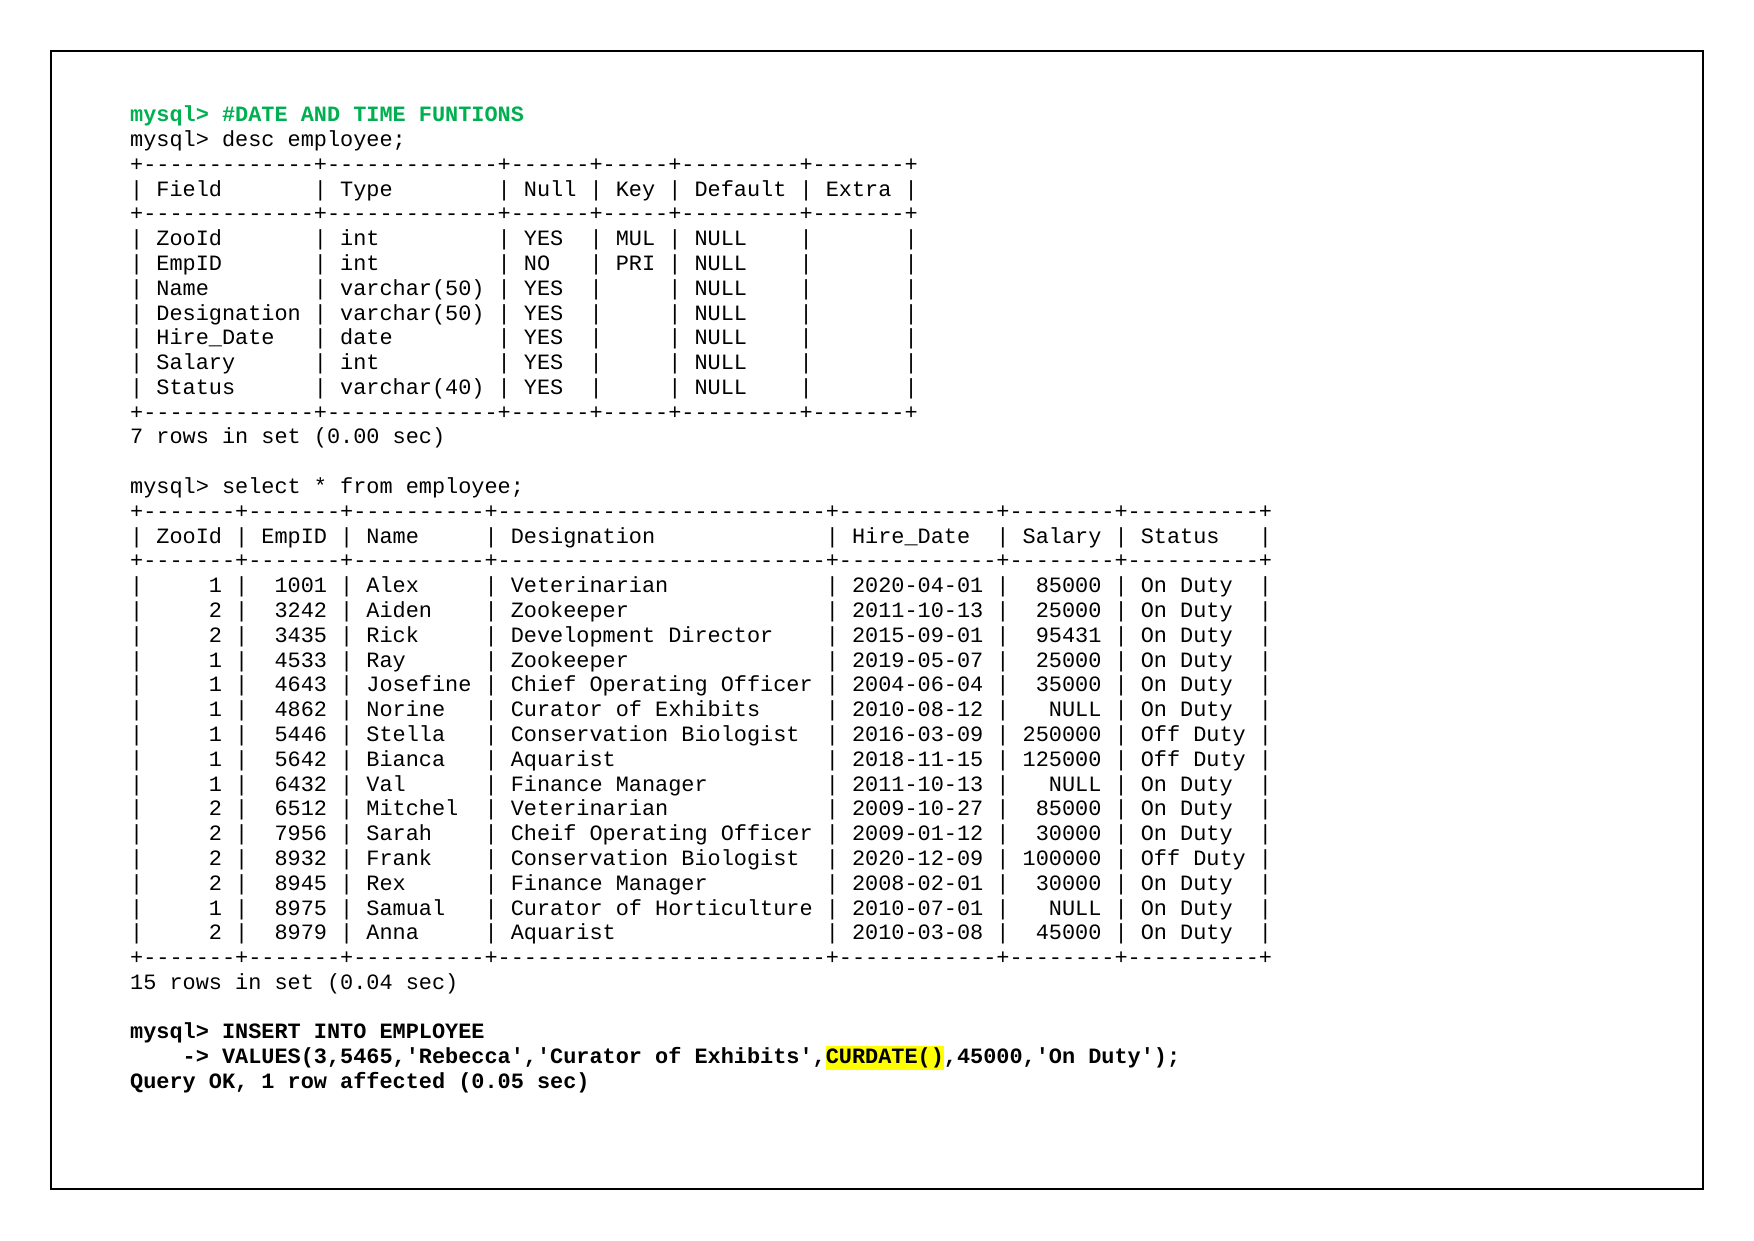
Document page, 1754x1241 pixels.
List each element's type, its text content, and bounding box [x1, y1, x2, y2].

text | Designation | varchar(50) | YES | | NULL | | [130, 302, 1695, 327]
text | Status | varchar(40) | YES | | NULL | | [130, 376, 1695, 401]
text mysql> desc employee; [130, 128, 1695, 153]
text +-------------+-------------+------+-----+---------+-------+ [130, 401, 1695, 426]
text 7 rows in set (0.00 sec) [130, 426, 1695, 451]
text -> VALUES(3,5465,'Rebecca','Curator of Exhibits',CURDATE(),45000,'On Duty'); [944, 1046, 1695, 1070]
text -> VALUES(3,5465,'Rebecca','Curator of Exhibits',CURDATE(),45000,'On Duty'); [130, 1046, 826, 1070]
text | ZooId | EmpID | Name | Designation | Hire_Date | Salary | Status | [130, 525, 1695, 550]
text | ZooId | int | YES | MUL | NULL | | [130, 227, 1695, 252]
text +-------+-------+----------+-------------------------+------------+--------+----------+ [130, 500, 1695, 525]
text | EmpID | int | NO | PRI | NULL | | [130, 252, 1695, 277]
text | 2 | 6512 | Mitchel | Veterinarian | 2009-10-27 | 85000 | On Duty | [130, 798, 1695, 822]
text | 1 | 8975 | Samual | Curator of Horticulture | 2010-07-01 | NULL | On Duty | [130, 897, 1695, 922]
text | 1 | 5446 | Stella | Conservation Biologist | 2016-03-09 | 250000 | Off Duty | [130, 723, 1695, 748]
text | Field | Type | Null | Key | Default | Extra | [130, 178, 1695, 203]
text | 1 | 5642 | Bianca | Aquarist | 2018-11-15 | 125000 | Off Duty | [130, 748, 1695, 773]
text | 2 | 8945 | Rex | Finance Manager | 2008-02-01 | 30000 | On Duty | [130, 872, 1695, 897]
text | 1 | 4533 | Ray | Zookeeper | 2019-05-07 | 25000 | On Duty | [130, 649, 1695, 674]
text | 2 | 8932 | Frank | Conservation Biologist | 2020-12-09 | 100000 | Off Duty | [130, 847, 1695, 872]
text Query OK, 1 row affected (0.05 sec) [130, 1070, 1695, 1095]
text | Name | varchar(50) | YES | | NULL | | [130, 277, 1695, 302]
text +-------------+-------------+------+-----+---------+-------+ [130, 153, 1695, 178]
text mysql> #DATE AND TIME FUNTIONS [130, 103, 1695, 128]
text +-------------+-------------+------+-----+---------+-------+ [130, 203, 1695, 227]
text | 2 | 7956 | Sarah | Cheif Operating Officer | 2009-01-12 | 30000 | On Duty | [130, 822, 1695, 847]
text mysql> INSERT INTO EMPLOYEE [130, 1021, 1695, 1046]
text 15 rows in set (0.04 sec) [130, 971, 1695, 996]
text mysql> select * from employee; [130, 475, 1695, 500]
text | 1 | 1001 | Alex | Veterinarian | 2020-04-01 | 85000 | On Duty | [130, 574, 1695, 599]
text | 2 | 3242 | Aiden | Zookeeper | 2011-10-13 | 25000 | On Duty | [130, 599, 1695, 624]
text | Salary | int | YES | | NULL | | [130, 351, 1695, 376]
text | 2 | 8979 | Anna | Aquarist | 2010-03-08 | 45000 | On Duty | [130, 922, 1695, 946]
text +-------+-------+----------+-------------------------+------------+--------+----------+ [130, 550, 1695, 574]
text | 1 | 4643 | Josefine | Chief Operating Officer | 2004-06-04 | 35000 | On Duty | [130, 674, 1695, 698]
text | 1 | 6432 | Val | Finance Manager | 2011-10-13 | NULL | On Duty | [130, 773, 1695, 798]
text | Hire_Date | date | YES | | NULL | | [130, 327, 1695, 351]
text +-------+-------+----------+-------------------------+------------+--------+----------+ [130, 946, 1695, 971]
text | 2 | 3435 | Rick | Development Director | 2015-09-01 | 95431 | On Duty | [130, 624, 1695, 649]
text | 1 | 4862 | Norine | Curator of Exhibits | 2010-08-12 | NULL | On Duty | [130, 698, 1695, 723]
